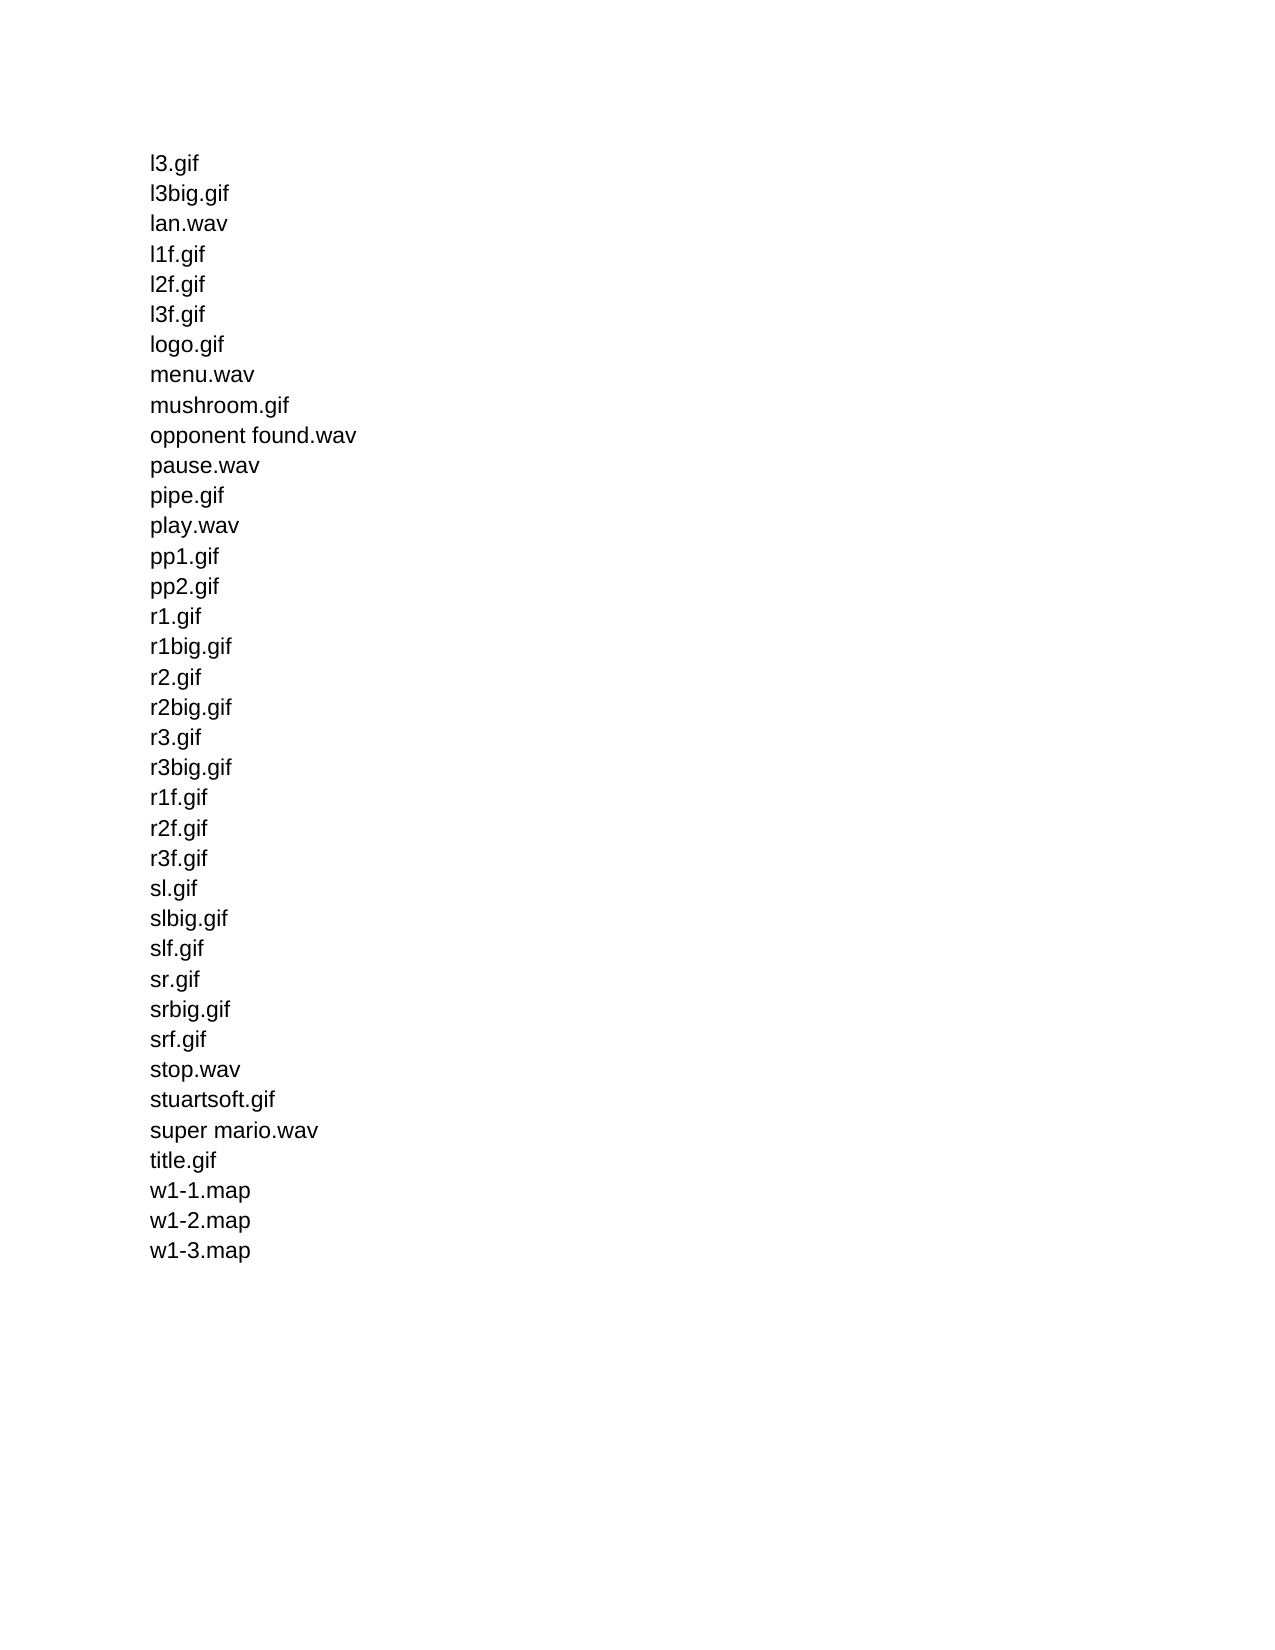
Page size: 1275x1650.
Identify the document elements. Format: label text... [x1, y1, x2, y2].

text slbig.gif [150, 905, 1125, 932]
text stuartsoft.gif [150, 1086, 1125, 1113]
text pause.wav [150, 452, 1125, 478]
text lan.wav [150, 210, 1125, 237]
text sr.gif [150, 966, 1125, 992]
text r1big.gif [150, 633, 1125, 660]
text w1-2.map [150, 1207, 1125, 1234]
text opponent found.wav [150, 422, 1125, 448]
text l3.gif [150, 150, 1125, 176]
text logo.gif [150, 331, 1125, 358]
text sl.gif [150, 875, 1125, 901]
text r1.gif [150, 603, 1125, 629]
text w1-3.map [150, 1237, 1125, 1264]
text srf.gif [150, 1026, 1125, 1052]
text r3big.gif [150, 754, 1125, 781]
text l3f.gif [150, 301, 1125, 327]
text l1f.gif [150, 241, 1125, 267]
text stop.wav [150, 1056, 1125, 1083]
text srbig.gif [150, 996, 1125, 1022]
text mushroom.gif [150, 392, 1125, 418]
text slf.gif [150, 935, 1125, 962]
text l2f.gif [150, 271, 1125, 297]
text title.gif [150, 1147, 1125, 1173]
text pp1.gif [150, 543, 1125, 569]
text pipe.gif [150, 482, 1125, 509]
text l3big.gif [150, 180, 1125, 207]
text r2.gif [150, 663, 1125, 690]
text super mario.wav [150, 1117, 1125, 1143]
text w1-1.map [150, 1177, 1125, 1203]
text r2f.gif [150, 814, 1125, 841]
text menu.wav [150, 361, 1125, 388]
text r3f.gif [150, 845, 1125, 871]
text play.wav [150, 512, 1125, 539]
text pp2.gif [150, 573, 1125, 599]
text r3.gif [150, 724, 1125, 750]
text r1f.gif [150, 784, 1125, 811]
text r2big.gif [150, 694, 1125, 720]
